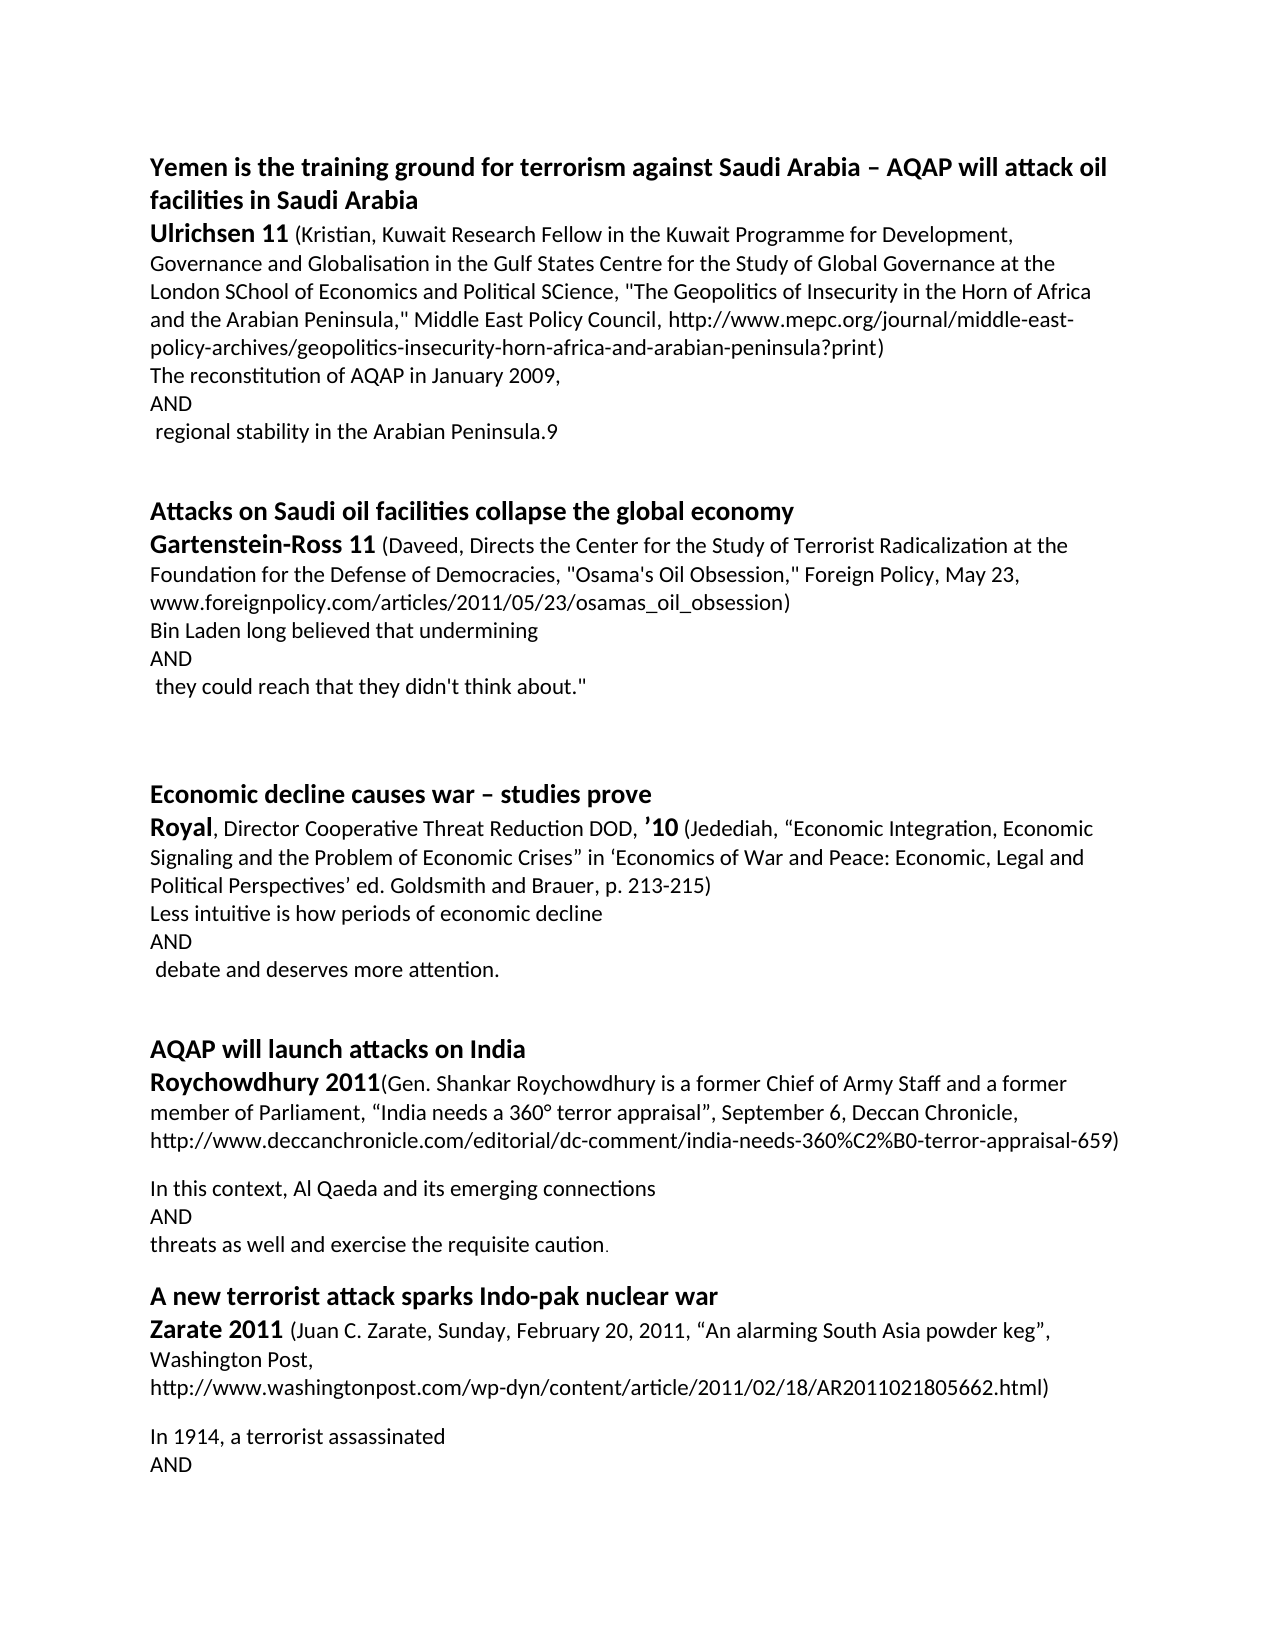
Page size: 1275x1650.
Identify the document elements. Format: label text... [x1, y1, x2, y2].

subtitle Yemen is the training ground for terrorism against Saudi Arabia – AQAP will attack oil facilities in Saudi Arabia [150, 150, 1125, 216]
text Gartenstein-Ross 11 (Daveed, Directs the Center for the Study of Terrorist Radicalization at the Foundation for the Defense of Democracies, "Osama's Oil Obsession," Foreign Policy, May 23, www.foreignpolicy.com/articles/2011/05/23/osamas_oil_obsession) [150, 527, 1125, 616]
text The reconstitution of AQAP in January 2009, [150, 361, 1125, 389]
text Bin Laden long believed that undermining [150, 616, 1125, 644]
text Roychowdhury 2011(Gen. Shankar Roychowdhury is a former Chief of Army Staff and a former member of Parliament, “India needs a 360° terror appraisal”, September 6, Deccan Chronicle, http://www.deccanchronicle.com/editorial/dc-comment/india-needs-360%C2%B0-terror-appraisal-659) [150, 1065, 1125, 1154]
text they could reach that they didn't think about." [150, 672, 1125, 700]
text AND [150, 644, 1125, 672]
text AND [150, 389, 1125, 417]
text AND [150, 1450, 1125, 1478]
text Royal, Director Cooperative Threat Reduction DOD, ’10 (Jedediah, “Economic Integration, Economic Signaling and the Problem of Economic Crises” in ‘Economics of War and Peace: Economic, Legal and Political Perspectives’ ed. Goldsmith and Brauer, p. 213-215) [150, 810, 1125, 899]
text AND [150, 927, 1125, 955]
text debate and deserves more attention. [150, 955, 1125, 983]
text Less intuitive is how periods of economic decline [150, 899, 1125, 927]
subtitle Economic decline causes war – studies prove [150, 777, 1125, 810]
text Ulrichsen 11 (Kristian, Kuwait Research Fellow in the Kuwait Programme for Development, Governance and Globalisation in the Gulf States Centre for the Study of Global Governance at the London SChool of Economics and Political SCience, "The Geopolitics of Insecurity in the Horn of Africa and the Arabian Peninsula," Middle East Policy Council, http://www.mepc.org/journal/middle-east-policy-archives/geopolitics-insecurity-horn-africa-and-arabian-peninsula?print) [150, 216, 1125, 361]
text AND [150, 1202, 1125, 1231]
subtitle Attacks on Saudi oil facilities collapse the global economy [150, 494, 1125, 527]
text In 1914, a terrorist assassinated [150, 1422, 1125, 1450]
text threats as well and exercise the requisite caution. [150, 1231, 1125, 1258]
text regional stability in the Arabian Peninsula.9 [150, 417, 1125, 445]
subtitle AQAP will launch attacks on India [150, 1032, 1125, 1065]
text Zarate 2011 (Juan C. Zarate, Sunday, February 20, 2011, “An alarming South Asia powder keg”, Washington Post, http://www.washingtonpost.com/wp-dyn/content/article/2011/02/18/AR2011021805662.html) [150, 1312, 1125, 1401]
text In this context, Al Qaeda and its emerging connections [150, 1174, 1125, 1202]
subtitle A new terrorist attack sparks Indo-pak nuclear war [150, 1279, 1125, 1312]
